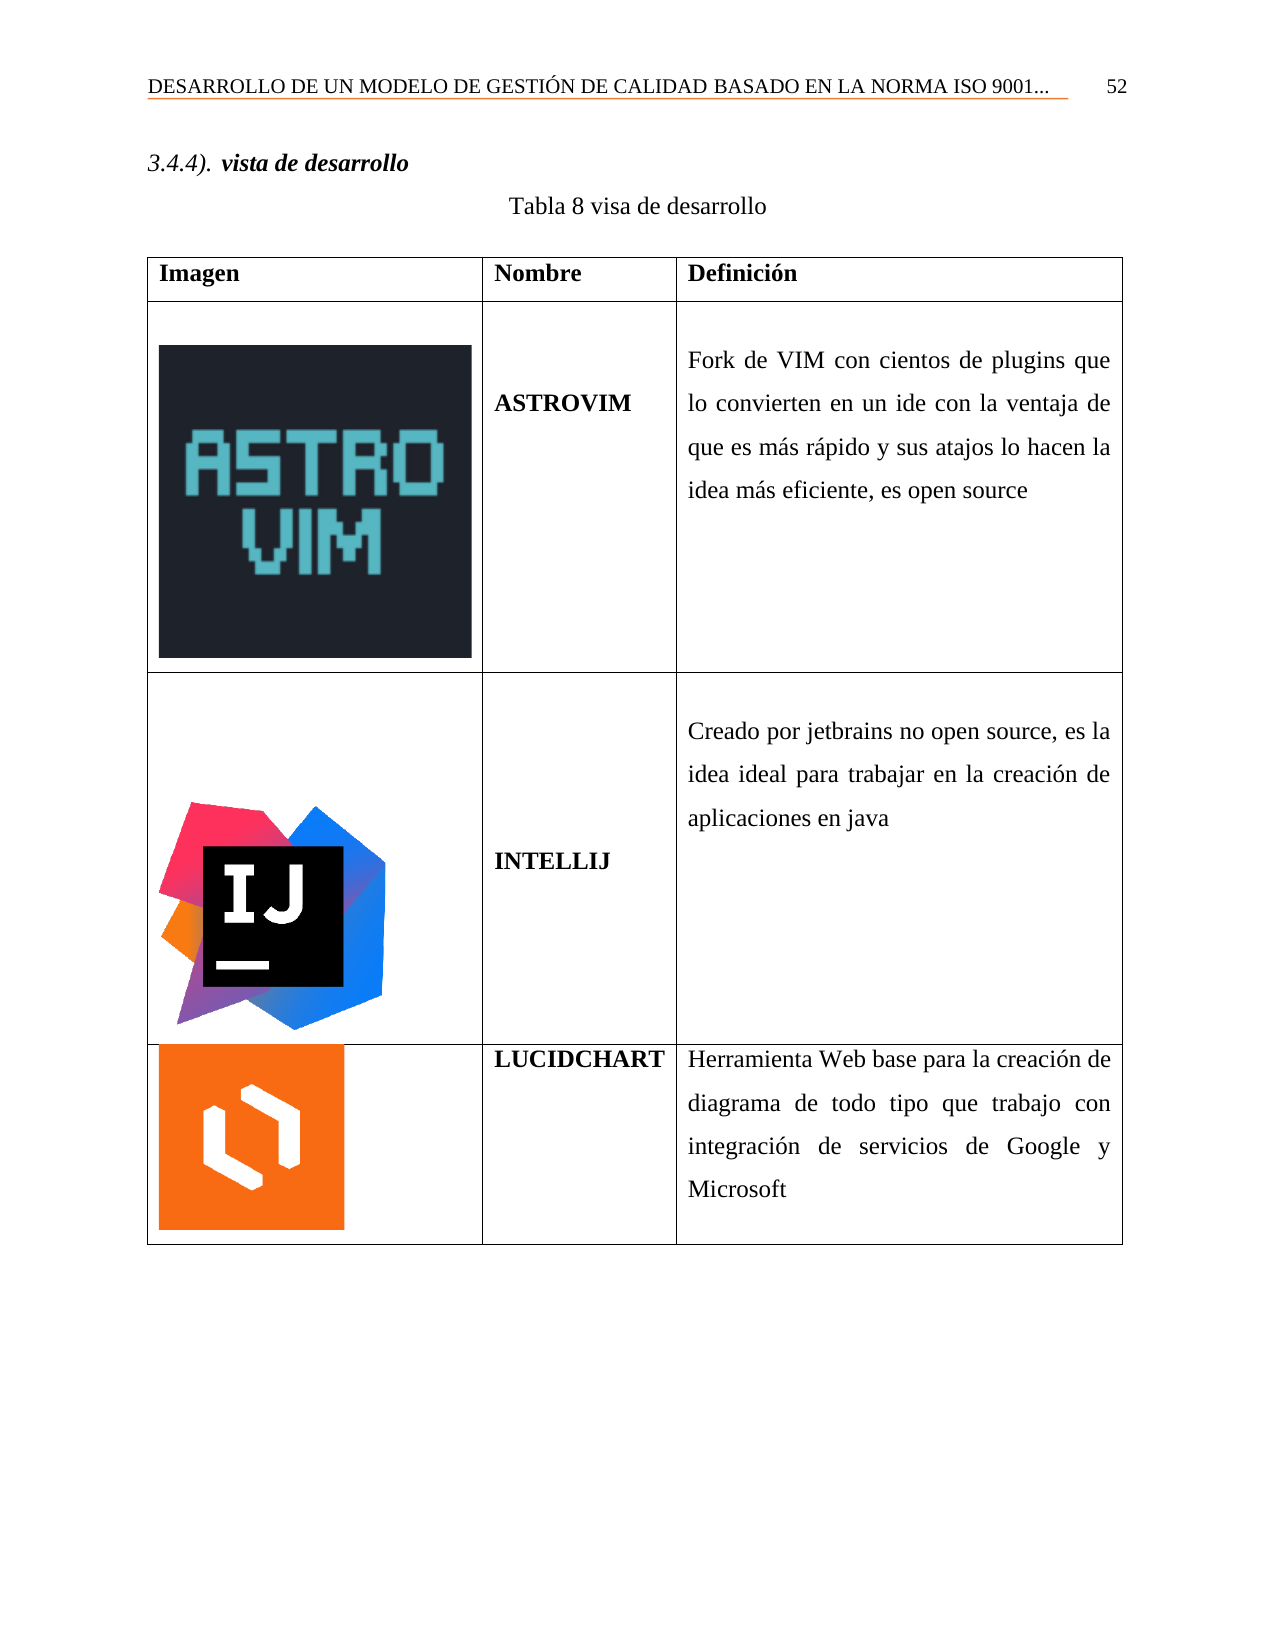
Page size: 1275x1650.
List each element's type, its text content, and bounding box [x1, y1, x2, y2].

picture [158, 802, 386, 1030]
table_cell INTELLIJ [483, 673, 676, 1043]
table_cell [148, 302, 482, 672]
table_cell ASTROVIM [483, 302, 676, 672]
table_cell Creado por jetbrains no open source, es la idea ideal para trabajar en la creación de aplicaciones en java [677, 673, 1122, 1043]
table_header Definición [677, 258, 1122, 301]
picture [158, 1044, 345, 1230]
table_cell Herramienta Web base para la creación de diagrama de todo tipo que trabajo con integración de servicios de Google y Microsoft [677, 1045, 1122, 1244]
table_cell Fork de VIM con cientos de plugins que lo convierten en un ide con la ventaja de que es más rápido y sus atajos lo hacen la idea más eficiente, es open source [677, 302, 1122, 672]
table_header Nombre [483, 258, 676, 301]
table_cell [148, 673, 482, 1043]
table_cell [148, 1045, 482, 1244]
table_cell LUCIDCHART [483, 1045, 676, 1244]
subtitle 3.4.4). vista de desarrollo [148, 148, 1127, 176]
picture [158, 345, 472, 658]
table_header Imagen [148, 258, 482, 301]
